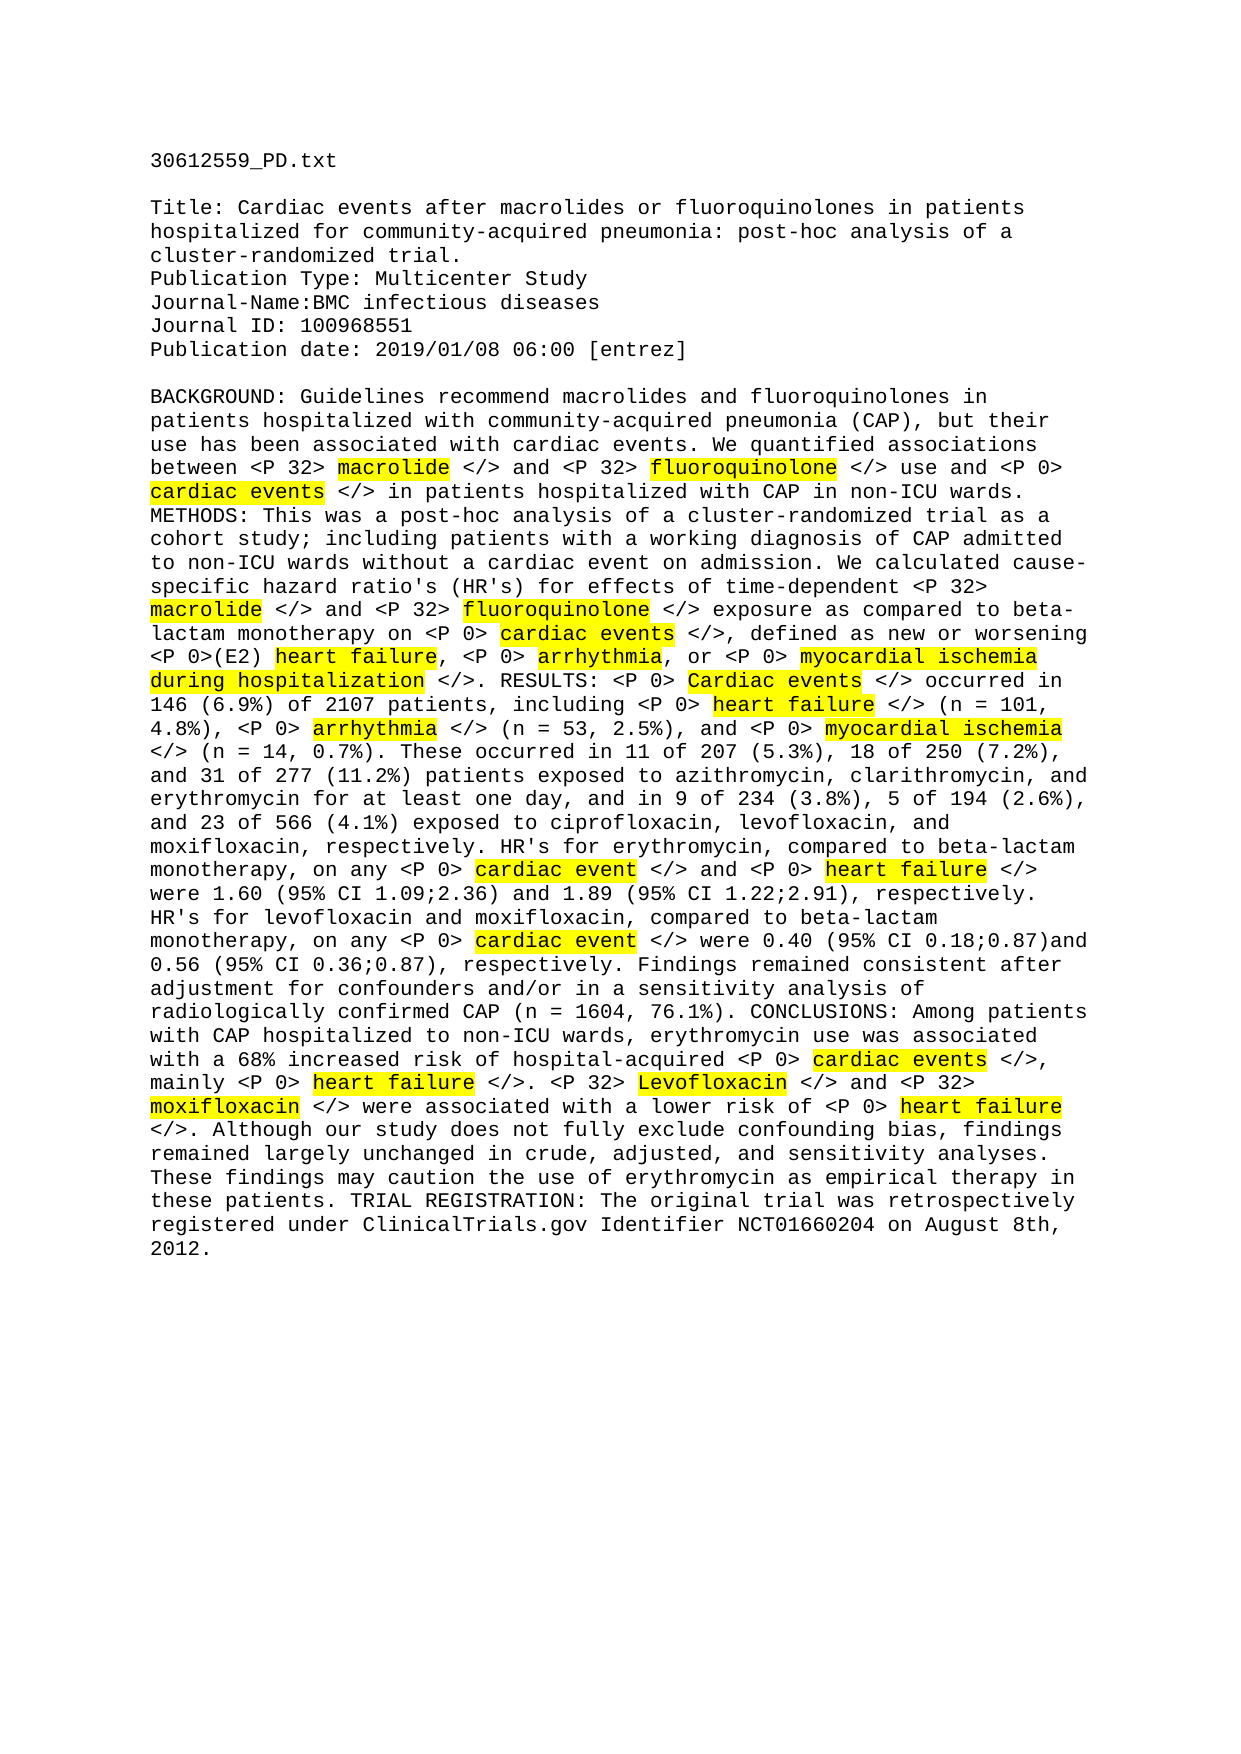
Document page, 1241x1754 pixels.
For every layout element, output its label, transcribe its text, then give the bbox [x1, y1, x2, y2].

text Title: Cardiac events after macrolides or fluoroquinolones in patients hospitalized for community-acquired pneumonia: post-hoc analysis of a cluster-randomized trial. [150, 197, 1090, 268]
text BACKGROUND: Guidelines recommend macrolides and fluoroquinolones in patients hospitalized with community-acquired pneumonia (CAP), but their use has been associated with cardiac events. We quantified associations between <P 32> macrolide </> and <P 32> fluoroquinolone </> use and <P 0> cardiac events </> in patients hospitalized with CAP in non-ICU wards. METHODS: This was a post-hoc analysis of a cluster-randomized trial as a cohort study; including patients with a working diagnosis of CAP admitted to non-ICU wards without a cardiac event on admission. We calculated cause-specific hazard ratio's (HR's) for effects of time-dependent <P 32> macrolide </> and <P 32> fluoroquinolone </> exposure as compared to beta-lactam monotherapy on <P 0> cardiac events </>, defined as new or worsening <P 0>(E2) heart failure, <P 0> arrhythmia, or <P 0> myocardial ischemia during hospitalization </>. RESULTS: <P 0> Cardiac events </> occurred in 146 (6.9%) of 2107 patients, including <P 0> heart failure </> (n = 101, 4.8%), <P 0> arrhythmia </> (n = 53, 2.5%), and <P 0> myocardial ischemia </> (n = 14, 0.7%). These occurred in 11 of 207 (5.3%), 18 of 250 (7.2%), and 31 of 277 (11.2%) patients exposed to azithromycin, clarithromycin, and erythromycin for at least one day, and in 9 of 234 (3.8%), 5 of 194 (2.6%), and 23 of 566 (4.1%) exposed to ciprofloxacin, levofloxacin, and moxifloxacin, respectively. HR's for erythromycin, compared to beta-lactam monotherapy, on any <P 0> cardiac event </> and <P 0> heart failure </> were 1.60 (95% CI 1.09;2.36) and 1.89 (95% CI 1.22;2.91), respectively. HR's for levofloxacin and moxifloxacin, compared to beta-lactam monotherapy, on any <P 0> cardiac event </> were 0.40 (95% CI 0.18;0.87)and 0.56 (95% CI 0.36;0.87), respectively. Findings remained consistent after adjustment for confounders and/or in a sensitivity analysis of radiologically confirmed CAP (n = 1604, 76.1%). CONCLUSIONS: Among patients with CAP hospitalized to non-ICU wards, erythromycin use was associated with a 68% increased risk of hospital-acquired <P 0> cardiac events </>, mainly <P 0> heart failure </>. <P 32> Levofloxacin </> and <P 32> moxifloxacin </> were associated with a lower risk of <P 0> heart failure </>. Although our study does not fully exclude confounding bias, findings remained largely unchanged in crude, adjusted, and sensitivity analyses. These findings may caution the use of erythromycin as empirical therapy in these patients. TRIAL REGISTRATION: The original trial was retrospectively registered under ClinicalTrials.gov Identifier NCT01660204 on August 8th, 2012. [150, 386, 1090, 1261]
text 30612559_PD.txt [150, 150, 1090, 174]
text Journal-Name:BMC infectious diseases [150, 292, 1090, 316]
text Publication date: 2019/01/08 06:00 [entrez] [150, 339, 1090, 363]
text Journal ID: 100968551 [150, 316, 1090, 339]
text Publication Type: Multicenter Study [150, 268, 1090, 292]
